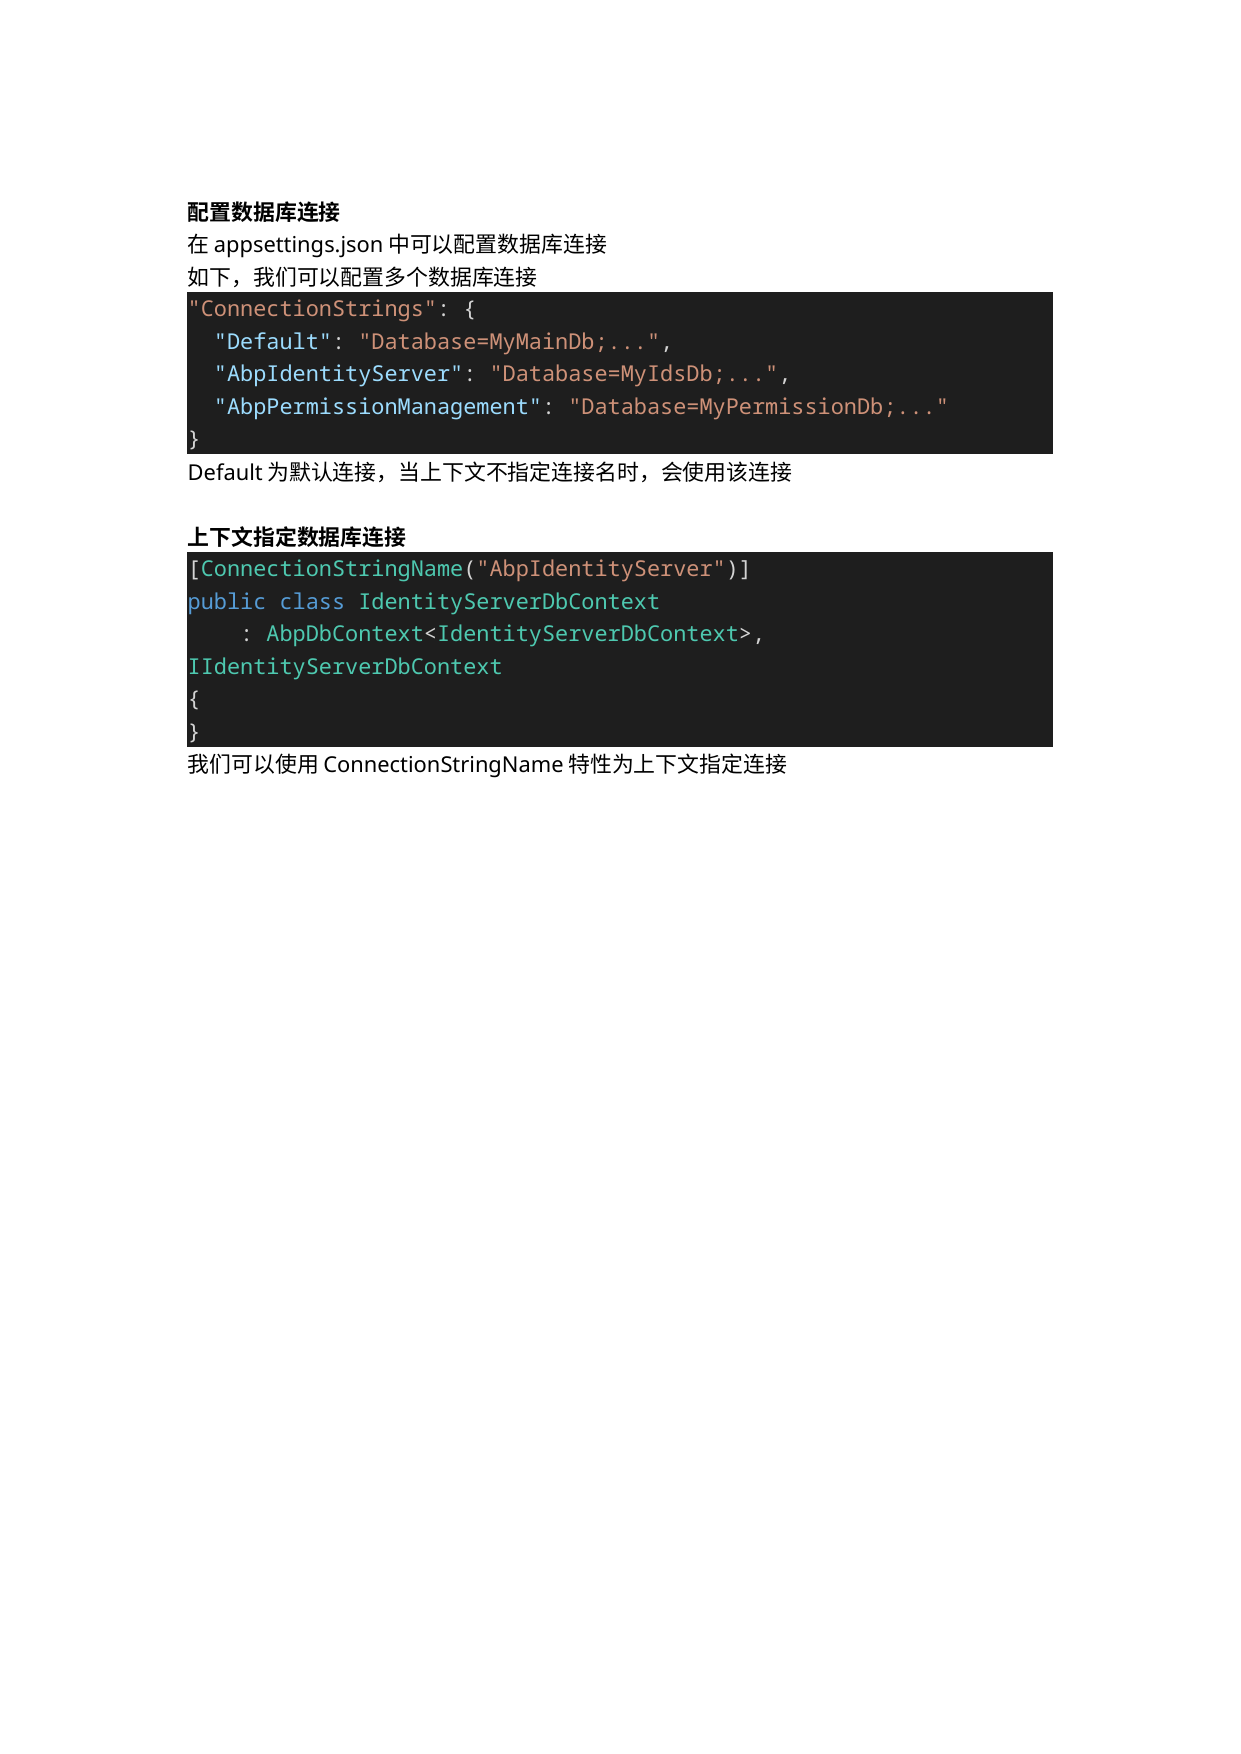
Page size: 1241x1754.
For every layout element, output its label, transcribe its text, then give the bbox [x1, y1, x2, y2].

text 在appsettings.json中可以配置数据库连接 [187, 227, 1053, 259]
text Default为默认连接，当上下文不指定连接名时，会使用该连接 [187, 454, 1053, 487]
text 我们可以使用ConnectionStringName特性为上下文指定连接 [187, 747, 1053, 779]
text [ConnectionStringName("AbpIdentityServer")] [187, 552, 1053, 584]
text : AbpDbContext<IdentityServerDbContext>, IIdentityServerDbContext [187, 617, 1053, 682]
text "AbpIdentityServer": "Database=MyIdsDb;...", [187, 357, 1053, 389]
text 上下文指定数据库连接 [187, 519, 1053, 552]
text { [187, 682, 1053, 714]
text "Default": "Database=MyMainDb;...", [187, 324, 1053, 357]
text 如下，我们可以配置多个数据库连接 [187, 259, 1053, 292]
text } [187, 714, 1053, 747]
text } [187, 422, 1053, 454]
text "AbpPermissionManagement": "Database=MyPermissionDb;..." [187, 389, 1053, 422]
text "ConnectionStrings": { [187, 292, 1053, 324]
text public class IdentityServerDbContext [187, 584, 1053, 617]
text 配置数据库连接 [187, 194, 1053, 227]
